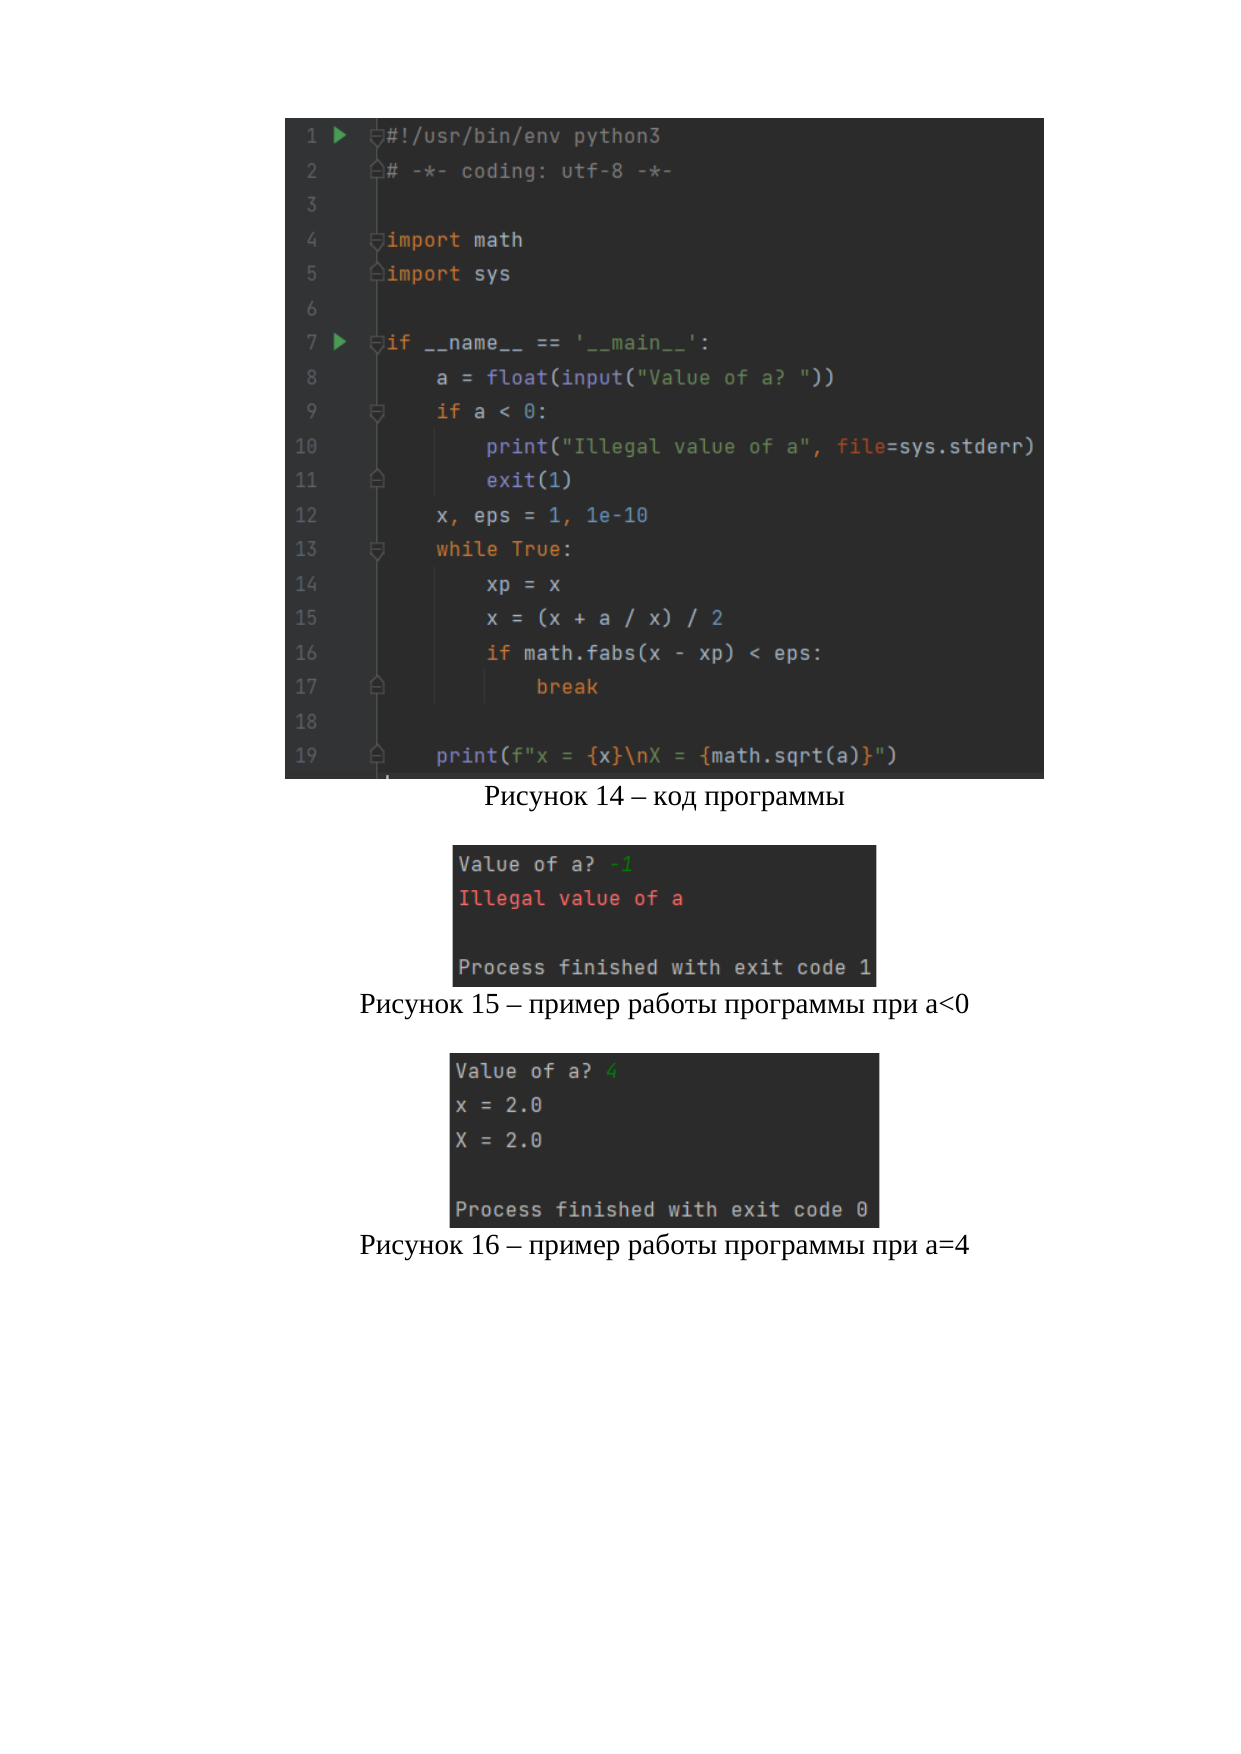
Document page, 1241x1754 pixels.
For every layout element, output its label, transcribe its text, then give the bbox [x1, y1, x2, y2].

picture [449, 1053, 880, 1228]
text Рисунок 16 – пример работы программы при а=4 [177, 1227, 1152, 1261]
text Рисунок 14 – код программы [177, 778, 1152, 812]
text Рисунок 15 – пример работы программы при а<0 [177, 986, 1152, 1020]
picture [285, 118, 1044, 779]
picture [452, 845, 877, 987]
